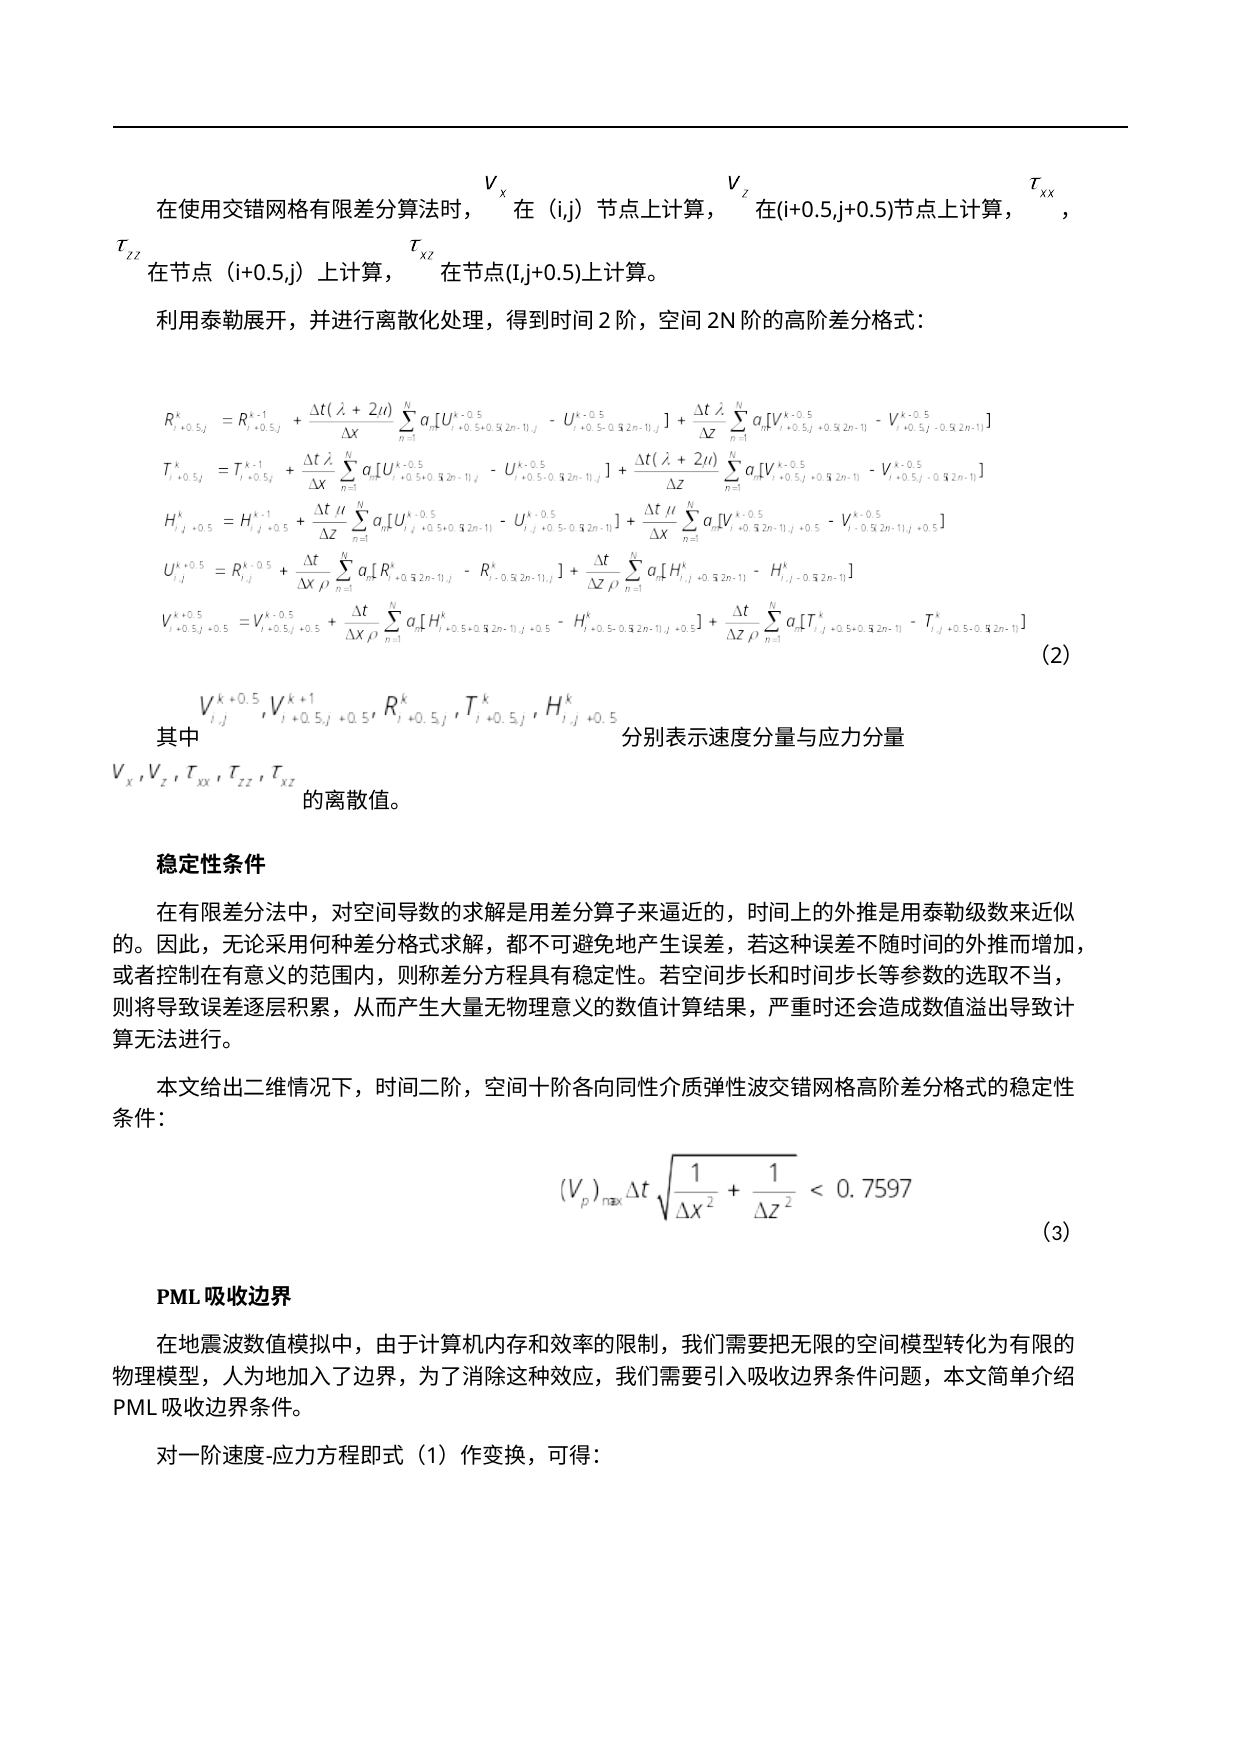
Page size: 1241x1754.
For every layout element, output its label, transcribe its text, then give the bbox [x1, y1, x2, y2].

text 其中分别表示速度分量与应力分量的离散值。 [112, 686, 1084, 814]
subtitle 稳定性条件 [112, 847, 1128, 879]
text 利用泰勒展开，并进行离散化处理，得到时间2阶，空间2N阶的高阶差分格式： [112, 303, 1084, 334]
text 本文给出二维情况下，时间二阶，空间十阶各向同性介质弹性波交错网格高阶差分格式的稳定性条件： [112, 1069, 1084, 1133]
text 在地震波数值模拟中，由于计算机内存和效率的限制，我们需要把无限的空间模型转化为有限的物理模型，人为地加入了边界，为了消除这种效应，我们需要引入吸收边界条件问题，本文简单介绍PML吸收边界条件。 [112, 1327, 1084, 1422]
subtitle PML吸收边界 [112, 1279, 1128, 1311]
text （3） [112, 1149, 1084, 1247]
text 在使用交错网格有限差分算法时，在（i,j）节点上计算，在(i+0.5,j+0.5)节点上计算，，在节点（i+0.5,j）上计算，在节点(I,j+0.5)上计算。 [112, 161, 1084, 287]
text 在有限差分法中，对空间导数的求解是用差分算子来逼近的，时间上的外推是用泰勒级数来近似的。因此，无论采用何种差分格式求解，都不可避免地产生误差，若这种误差不随时间的外推而增加，或者控制在有意义的范围内，则称差分方程具有稳定性。若空间步长和时间步长等参数的选取不当，则将导致误差逐层积累，从而产生大量无物理意义的数值计算结果，严重时还会造成数值溢出导致计算无法进行。 [112, 895, 1084, 1053]
text 对一阶速度-应力方程即式（1）作变换，可得： [112, 1438, 1084, 1470]
text （2） [112, 397, 1084, 669]
